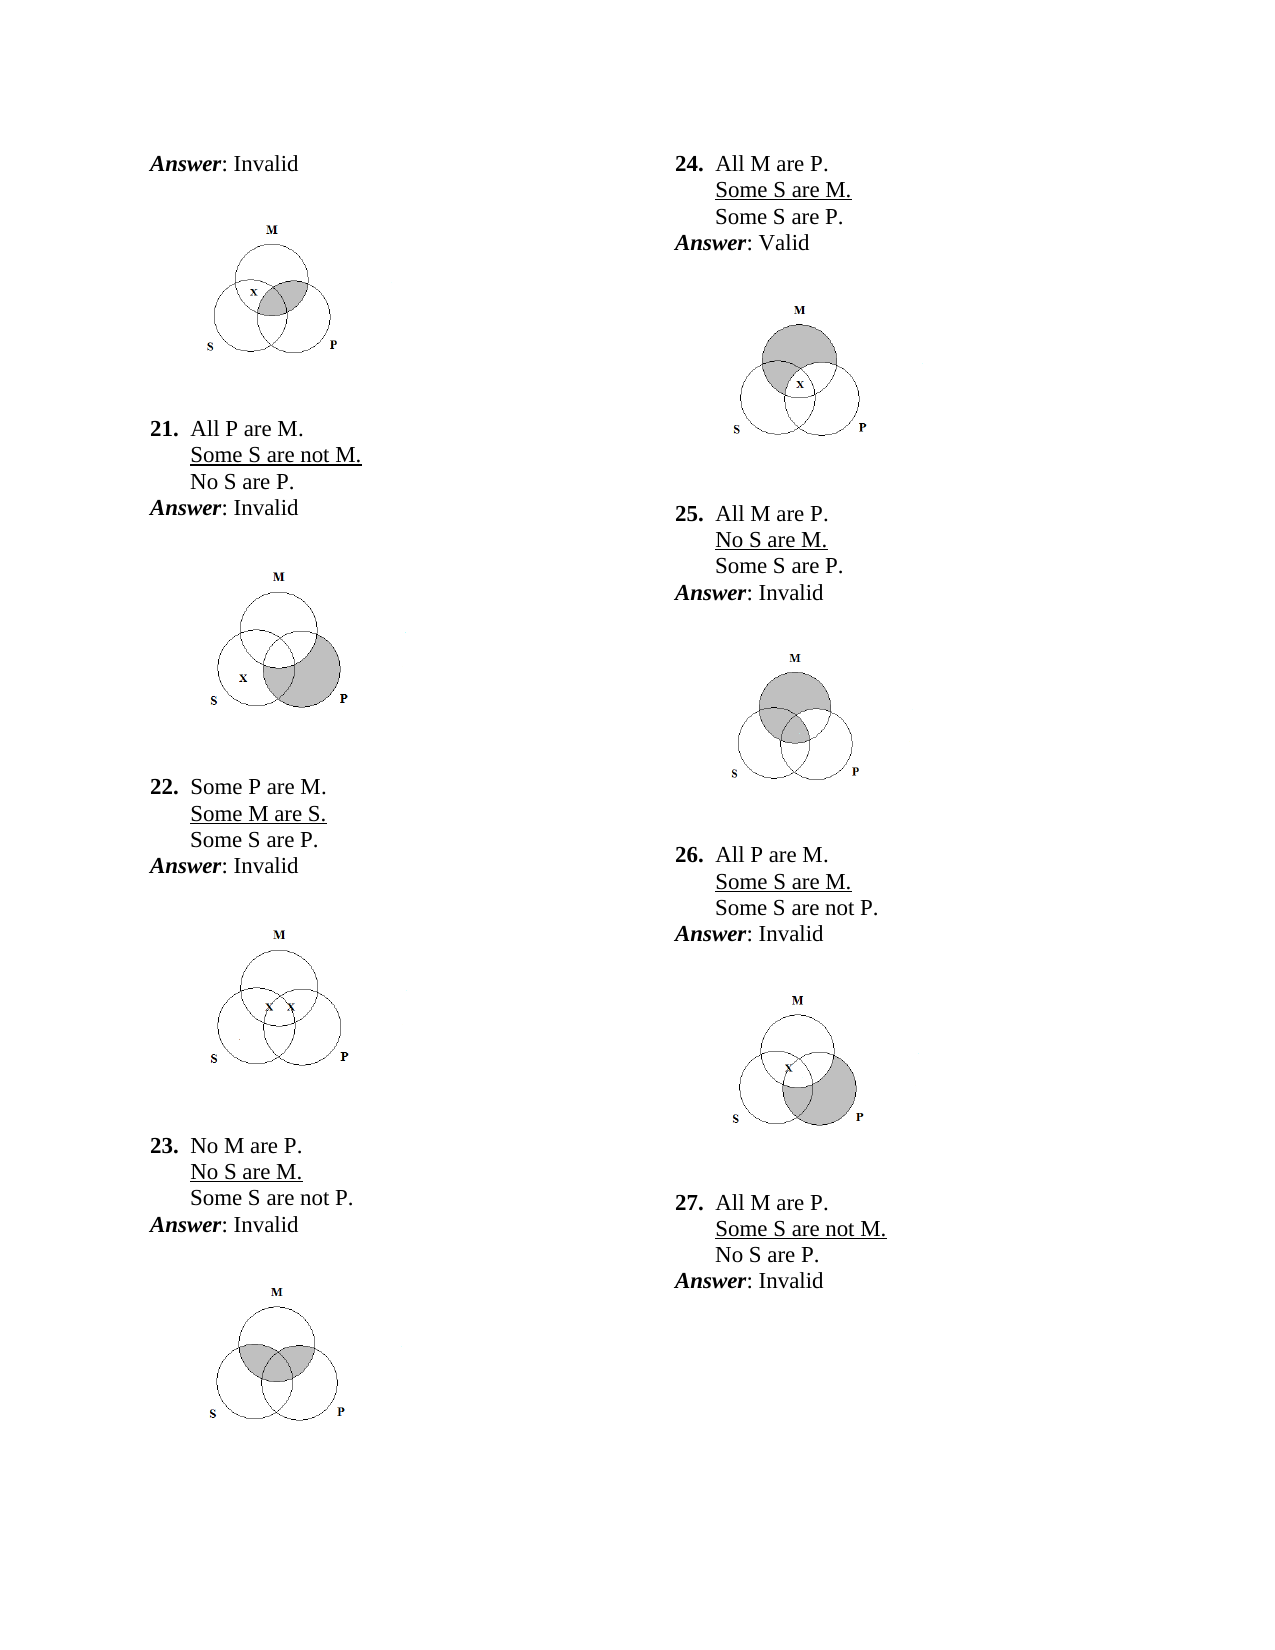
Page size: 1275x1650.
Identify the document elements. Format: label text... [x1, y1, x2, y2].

text Answer: Invalid [150, 1211, 600, 1237]
text Some S are not M. [150, 442, 600, 468]
text Answer: Invalid [150, 150, 600, 176]
text Some S are P. [675, 203, 1125, 229]
text Some S are P. [150, 826, 600, 852]
text 22. Some P are M. [150, 773, 600, 800]
text Some S are not P. [150, 1184, 600, 1211]
text Answer: Invalid [150, 852, 600, 879]
text 26. All P are M. [675, 841, 1125, 868]
text Answer: Invalid [675, 579, 1125, 605]
text Answer: Invalid [675, 921, 1125, 947]
picture [150, 520, 487, 774]
text Some S are not M. [675, 1215, 1125, 1241]
text Some M are S. [150, 800, 600, 826]
picture [150, 176, 468, 416]
text Some S are P. [675, 553, 1125, 579]
text 27. All M are P. [675, 1188, 1125, 1215]
text Answer: Invalid [675, 1268, 1125, 1294]
text 24. All M are P. [675, 150, 1125, 176]
text 21. All P are M. [150, 415, 600, 442]
picture [675, 605, 989, 842]
text No S are M. [150, 1158, 600, 1184]
text Answer: Valid [675, 229, 1125, 255]
picture [150, 1237, 482, 1486]
text Some S are M. [675, 868, 1125, 894]
text Some S are M. [675, 176, 1125, 203]
text Some S are not P. [675, 894, 1125, 921]
picture [675, 255, 1001, 500]
text No S are P. [675, 1241, 1125, 1268]
text No S are P. [150, 468, 600, 494]
text Answer: Invalid [150, 494, 600, 521]
picture [675, 946, 996, 1189]
text No S are M. [675, 526, 1125, 553]
picture [150, 878, 488, 1132]
text 23. No M are P. [150, 1132, 600, 1158]
text 25. All M are P. [675, 500, 1125, 526]
